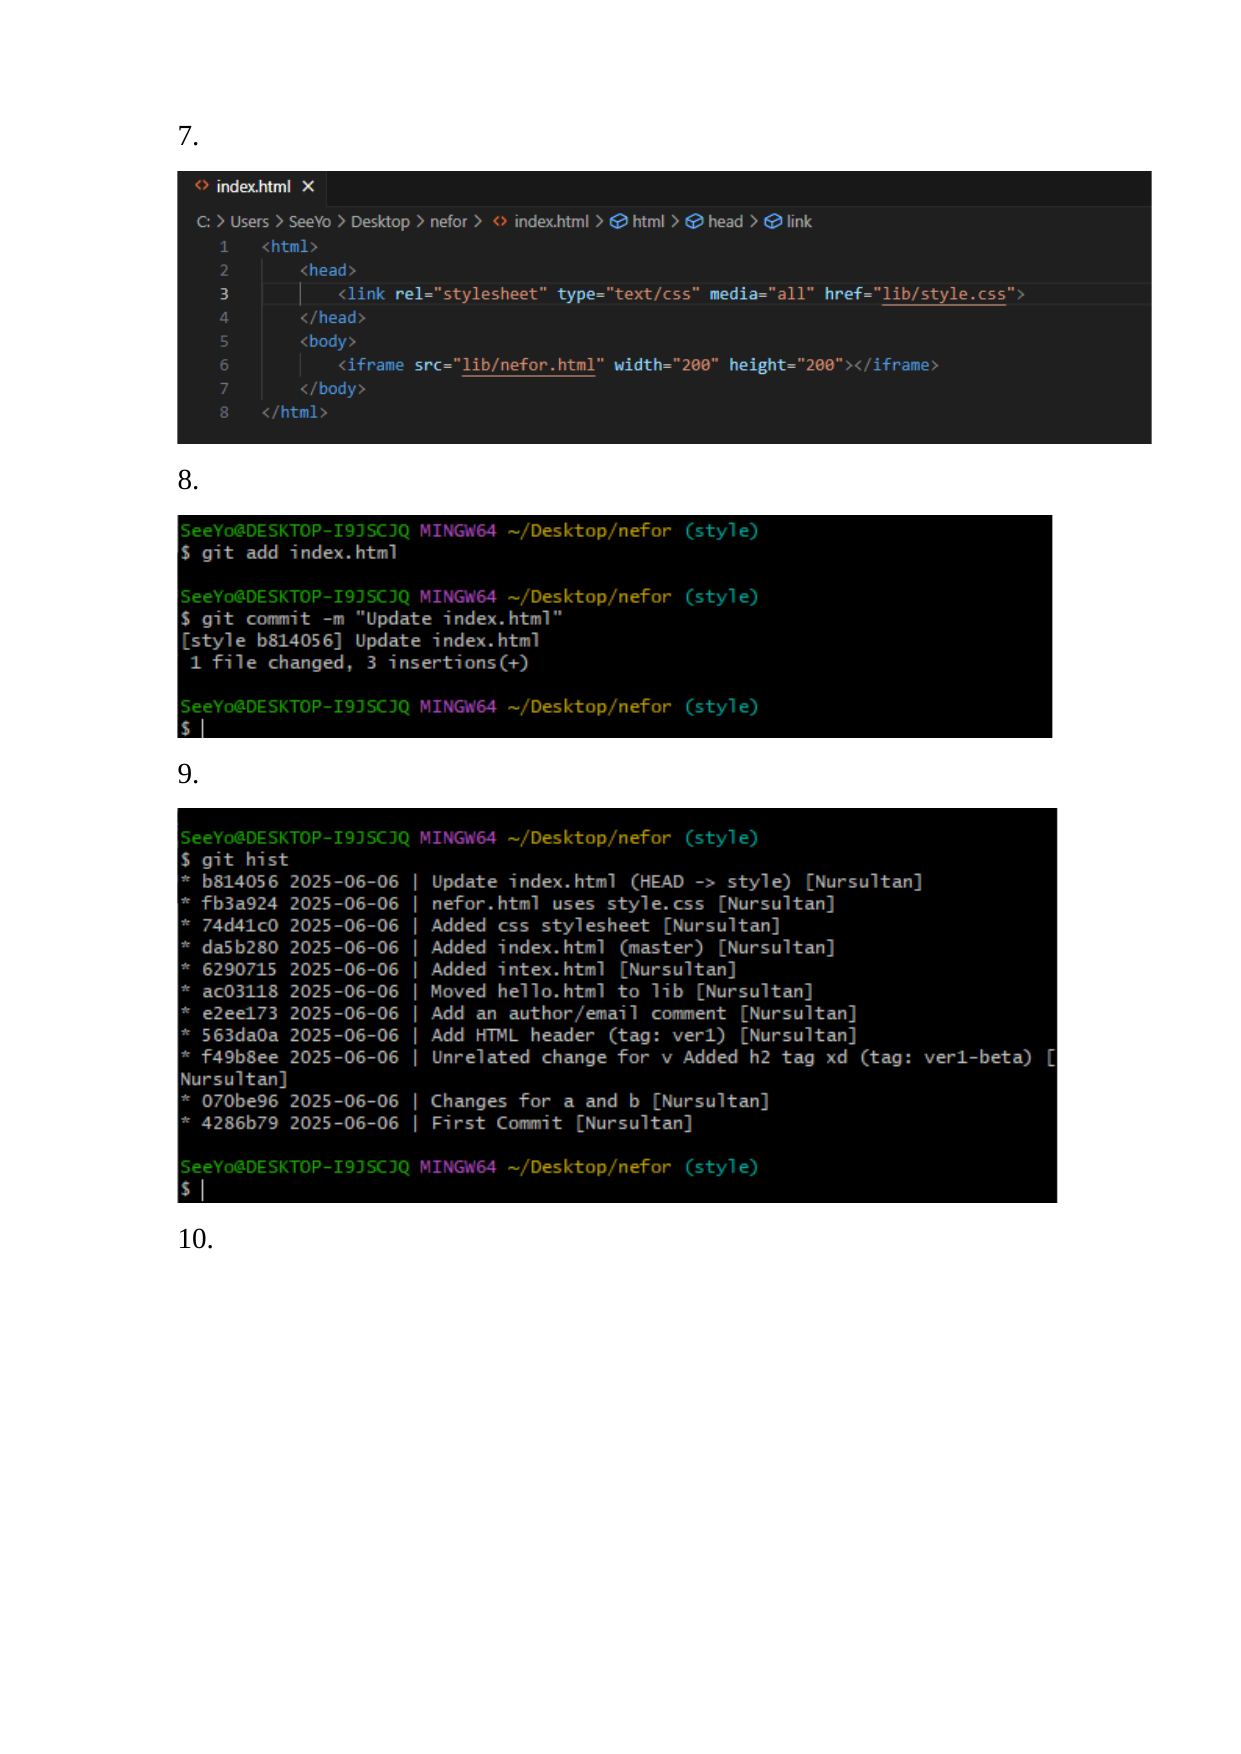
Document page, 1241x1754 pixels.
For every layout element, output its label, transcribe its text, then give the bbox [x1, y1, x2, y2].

text 8. [177, 462, 1152, 496]
text 9. [177, 756, 1152, 790]
text 10. [177, 1222, 1152, 1255]
picture [177, 171, 1152, 444]
text 7. [177, 118, 1152, 152]
picture [177, 808, 1059, 1203]
picture [177, 515, 1053, 738]
